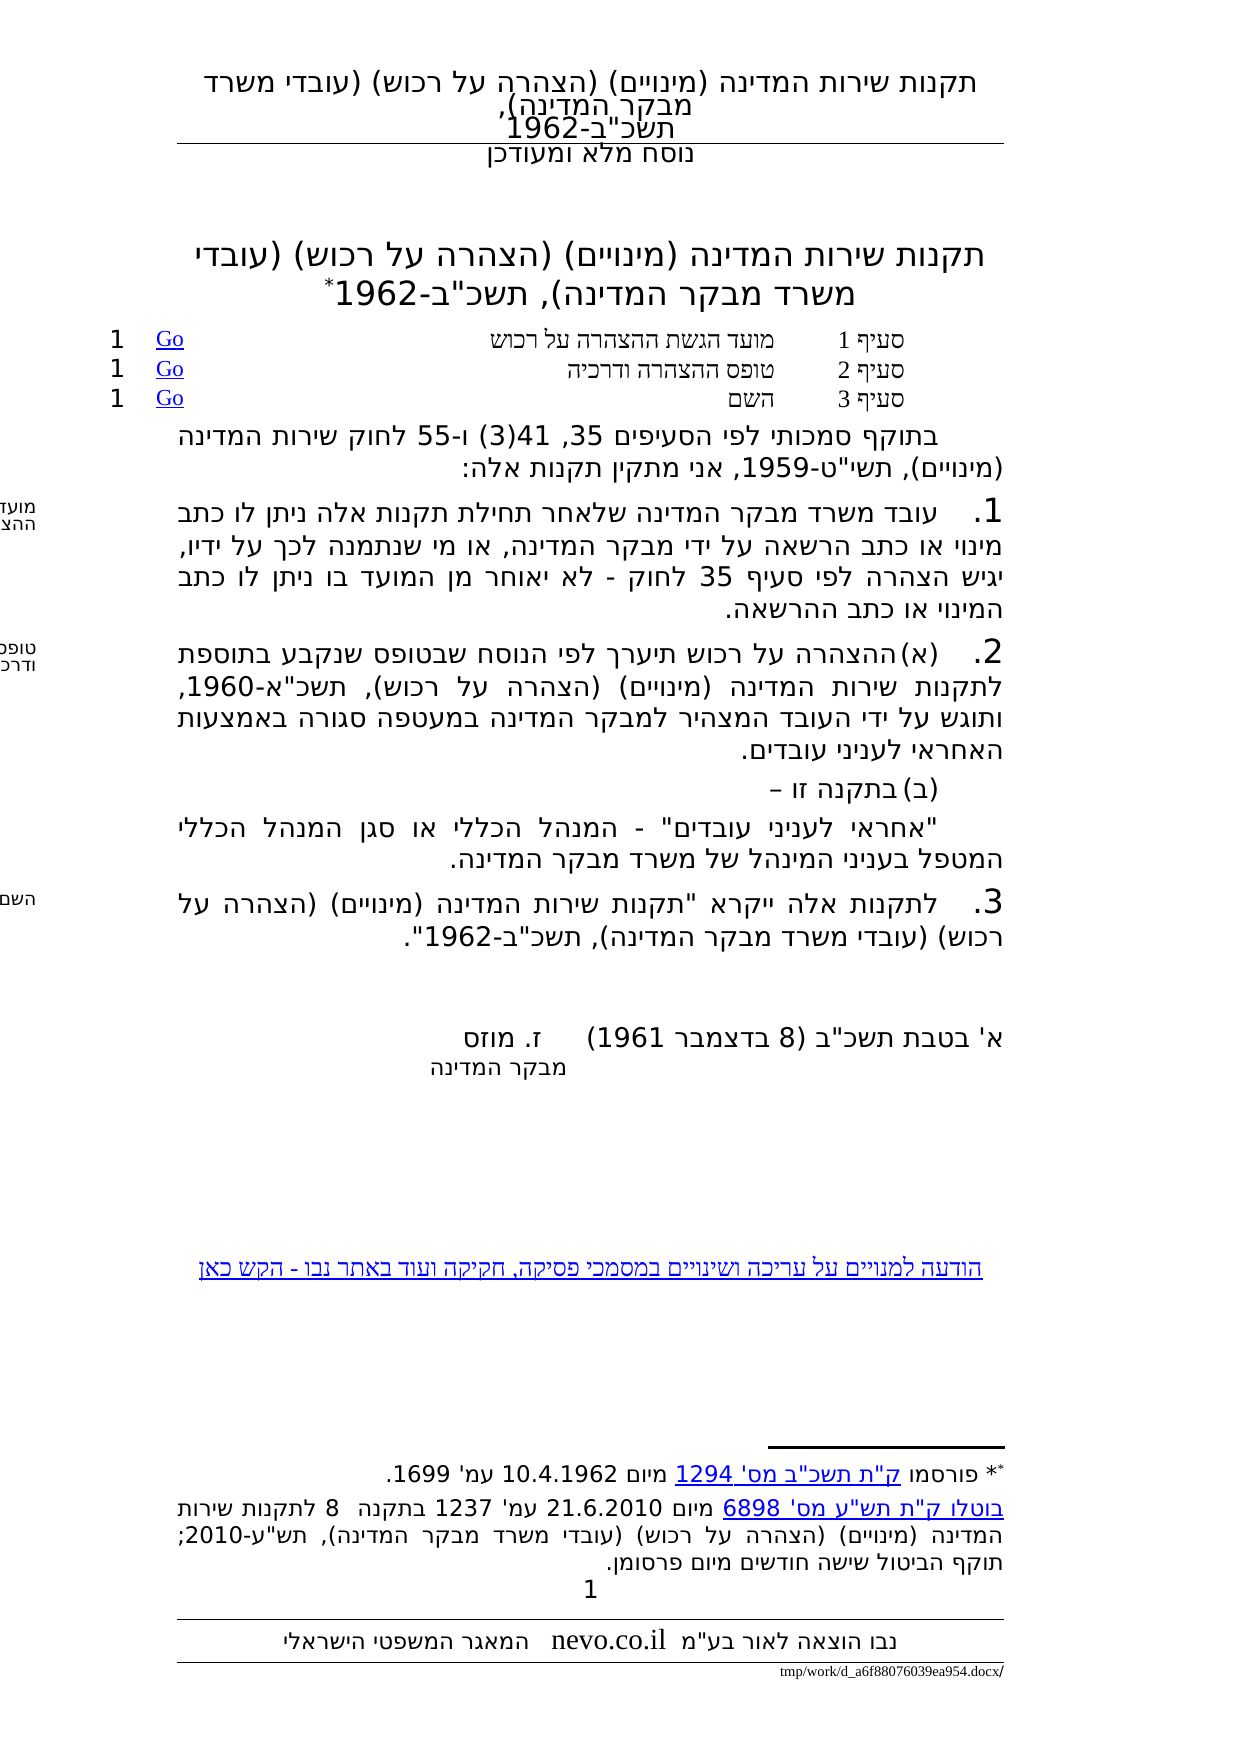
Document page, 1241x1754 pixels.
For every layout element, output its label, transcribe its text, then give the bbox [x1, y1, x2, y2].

text 1. עובד משרד מבקר המדינה שלאחר תחילת תקנות אלה ניתן לו כתב מינוי או כתב הרשאה על ידי מבקר המדינה, או מי שנתמנה לכך על ידיו, יגיש הצהרה לפי סעיף 35 לחוק - לא יאוחר מן המועד בו ניתן לו כתב המינוי או כתב ההרשאה. [177, 491, 1004, 625]
table_cell 1 [48, 355, 136, 384]
table_header Go [136, 326, 195, 355]
text "אחראי לעניני עובדים" - המנהל הכללי או סגן המנהל הכללי המטפל בעניני המינהל של משרד מבקר המדינה. [177, 812, 1004, 875]
text בתוקף סמכותי לפי הסעיפים 35, 41(3) ו-55 לחוק שירות המדינה (מינויים), תשי"ט-1959, אני מתקין תקנות אלה: [177, 421, 1004, 484]
table_cell Go [136, 384, 195, 413]
text 3. לתקנות אלה ייקרא "תקנות שירות המדינה (מינויים) (הצהרה על רכוש) (עובדי משרד מבקר המדינה), תשכ"ב-1962". [177, 883, 1004, 953]
text א' בטבת תשכ"ב (8 בדצמבר 1961) ז. מוזס [177, 1023, 1004, 1054]
text הודעה למנויים על עריכה ושינויים במסמכי פסיקה, חקיקה ועוד באתר נבו - הקש כאן [177, 1253, 1004, 1282]
table_cell 1 [48, 384, 136, 413]
table_cell סעיף 3 [786, 384, 916, 413]
text (ב) בתקנה זו – [177, 773, 1004, 805]
text תקנות שירות המדינה (מינויים) (הצהרה על רכוש) (עובדי משרד מבקר המדינה), תשכ"ב-1962* [177, 235, 1004, 313]
table_cell השם [195, 384, 786, 413]
table_header מועד הגשת ההצהרה על רכוש [195, 326, 786, 355]
table_cell טופס ההצהרה ודרכיה [195, 355, 786, 384]
table_header סעיף 1 [786, 326, 916, 355]
table_header 1 [48, 326, 136, 355]
text מבקר המדינה [177, 1054, 1004, 1081]
table_cell סעיף 2 [786, 355, 916, 384]
text 2. (א) ההצהרה על רכוש תיערך לפי הנוסח שבטופס שנקבע בתוספת לתקנות שירות המדינה (מינויים) (הצהרה על רכוש), תשכ"א-1960, ותוגש על ידי העובד המצהיר למבקר המדינה במעטפה סגורה באמצעות האחראי לעניני עובדים. [177, 632, 1004, 766]
table_cell Go [136, 355, 195, 384]
